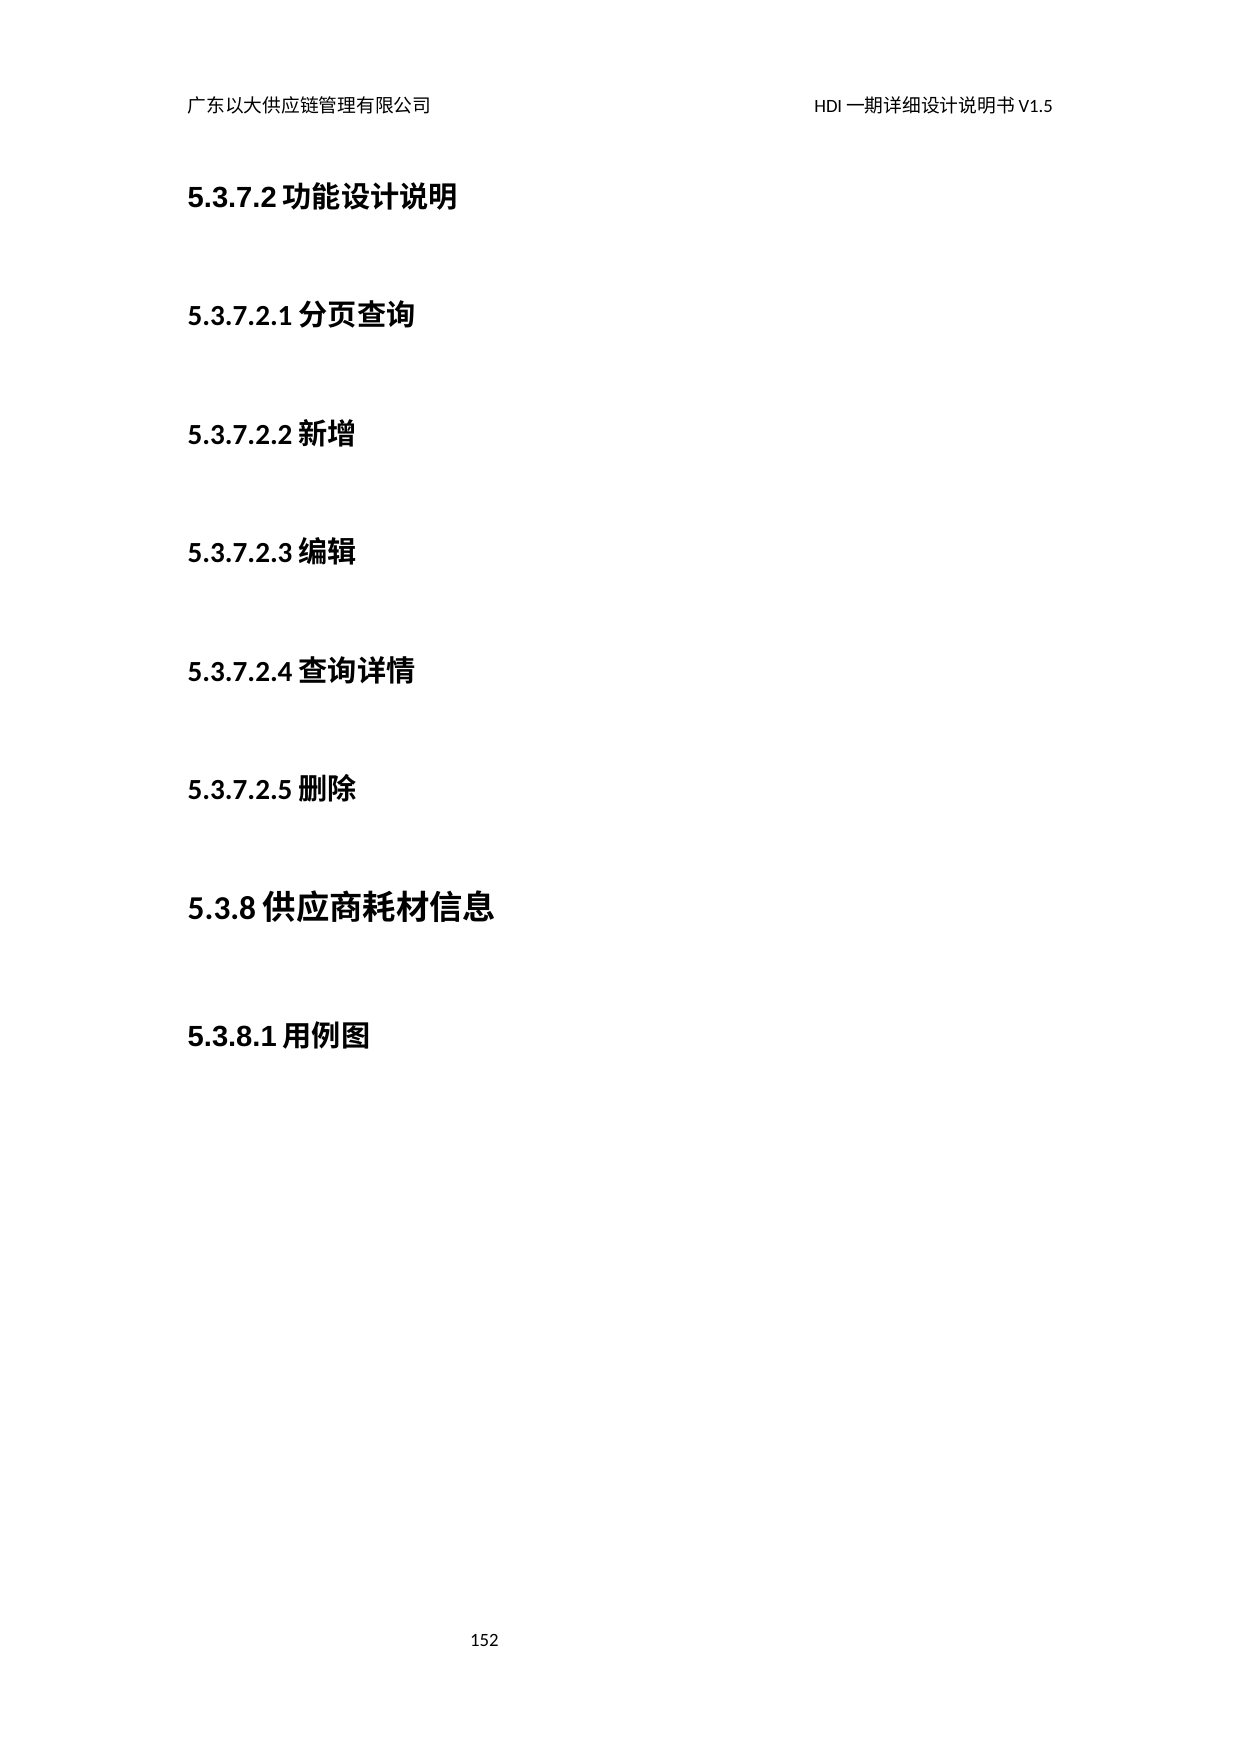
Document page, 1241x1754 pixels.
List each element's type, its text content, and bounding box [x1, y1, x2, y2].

subtitle 5.3.8供应商耗材信息 [187, 873, 1053, 938]
subtitle 5.3.7.2.4查询详情 [187, 636, 1053, 701]
subtitle 5.3.7.2.3编辑 [187, 517, 1053, 582]
subtitle 5.3.8.1用例图 [187, 1001, 1053, 1066]
subtitle 5.3.7.2功能设计说明 [187, 162, 1053, 227]
subtitle 5.3.7.2.1分页查询 [187, 280, 1053, 345]
subtitle 5.3.7.2.5删除 [187, 754, 1053, 819]
subtitle 5.3.7.2.2新增 [187, 399, 1053, 464]
